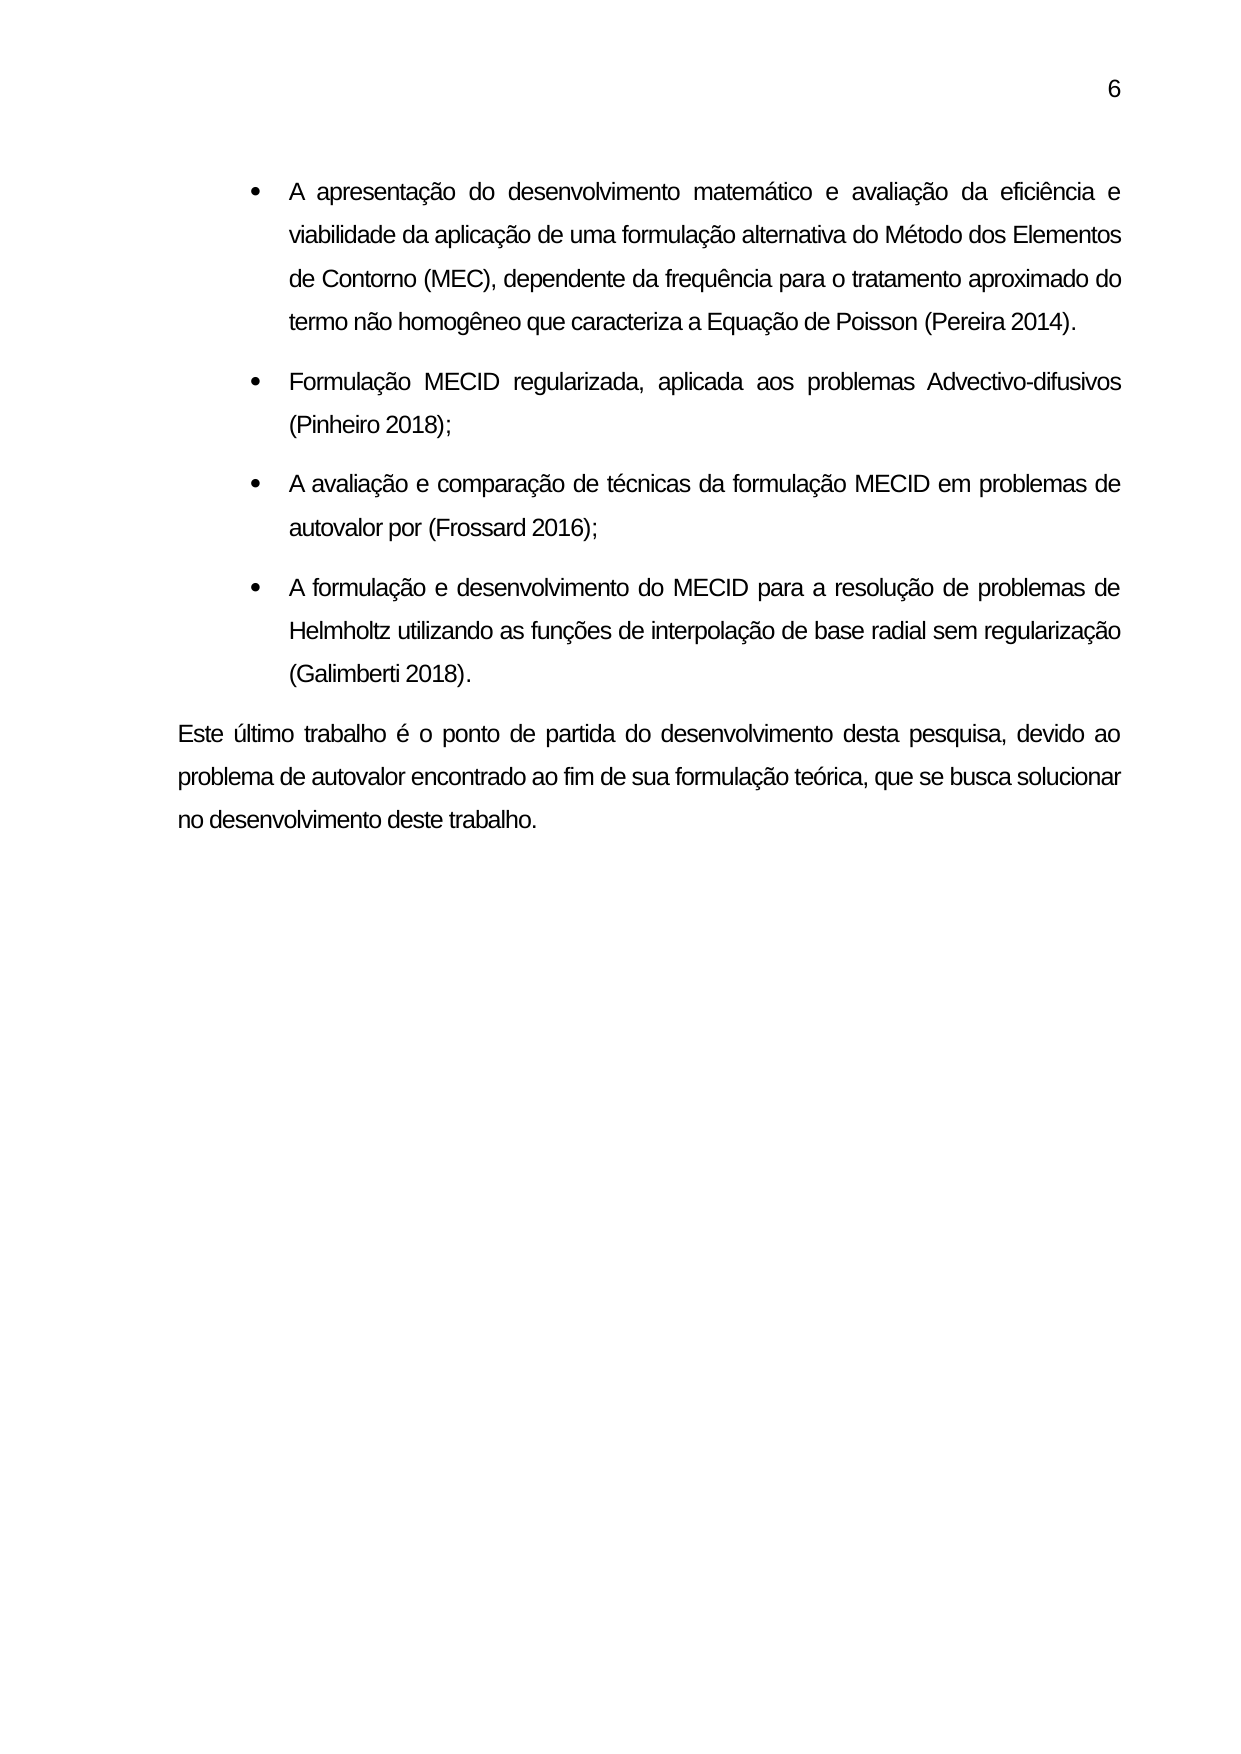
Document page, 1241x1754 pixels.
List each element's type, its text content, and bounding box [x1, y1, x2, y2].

list A avaliação e comparação de técnicas da formulação MECID em problemas de autovalor por ; [251, 469, 1122, 541]
list A formulação e desenvolvimento do MECID para a resolução de problemas de Helmholtz utilizando as funções de interpolação de base radial sem regularização . [251, 572, 1122, 688]
list Formulação MECID regularizada, aplicada aos problemas Advectivo-difusivos ; [251, 366, 1122, 438]
text Este último trabalho é o ponto de partida do desenvolvimento desta pesquisa, devido ao problema de autovalor encontrado ao fim de sua formulação teórica, que se busca solucionar no desenvolvimento deste trabalho. [177, 719, 1122, 834]
list A apresentação do desenvolvimento matemático e avaliação da eficiência e viabilidade da aplicação de uma formulação alternativa do Método dos Elementos de Contorno (MEC), dependente da frequência para o tratamento aproximado do termo não homogêneo que caracteriza a Equação de Poisson . [251, 177, 1122, 335]
